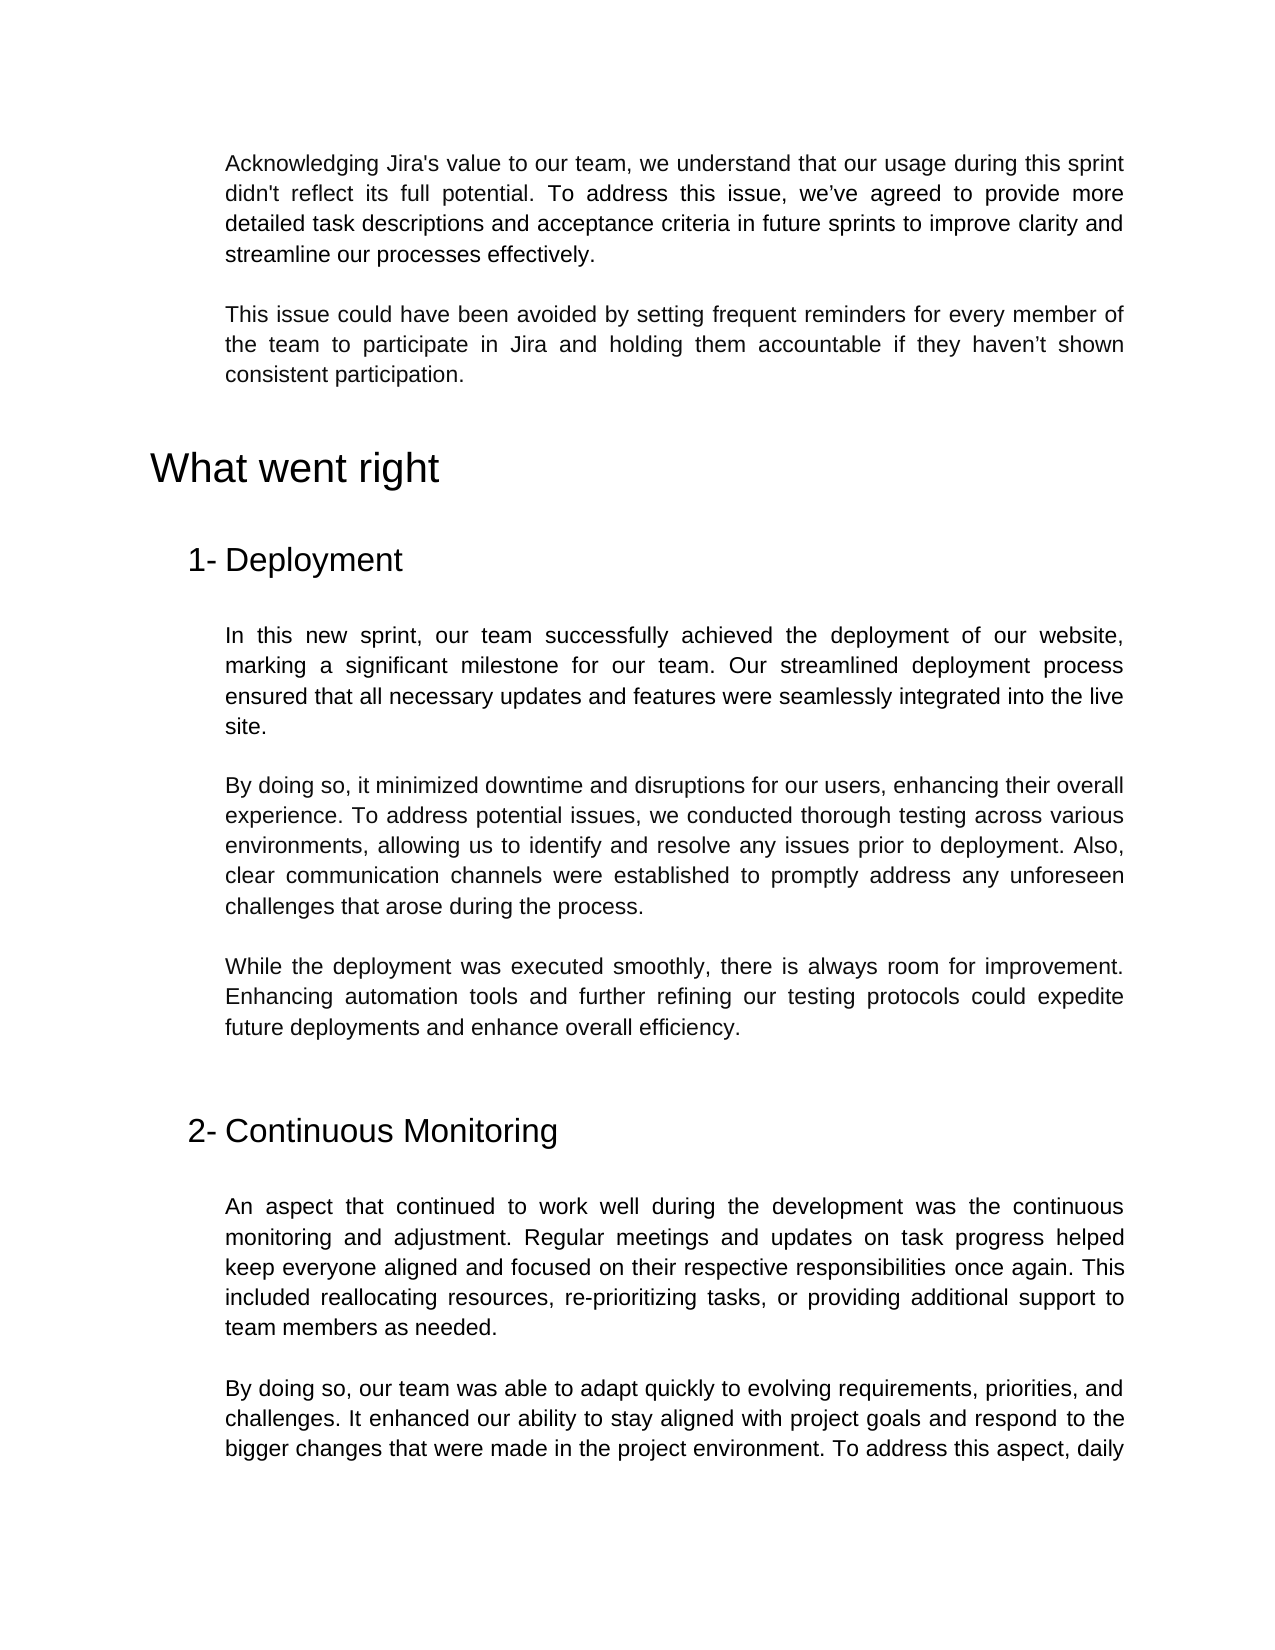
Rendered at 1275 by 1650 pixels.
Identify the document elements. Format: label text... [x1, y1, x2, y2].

list Deployment [187, 539, 1125, 578]
text This issue could have been avoided by setting frequent reminders for every member of the team to participate in Jira and holding them accountable if they haven’t shown consistent participation. [225, 358, 1125, 388]
text An aspect that continued to work well during the development was the continuous monitoring and adjustment. Regular meetings and updates on task progress helped keep everyone aligned and focused on their respective responsibilities once again. This included reallocating resources, re-prioritizing tasks, or providing additional support to team members as needed. [225, 1310, 1125, 1341]
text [225, 1374, 1125, 1435]
list Continuous Monitoring [187, 1111, 1125, 1149]
text By doing so, it minimized downtime and disruptions for our users, enhancing their overall experience. To address potential issues, we conducted thorough testing across various environments, allowing us to identify and resolve any issues prior to deployment. Also, clear communication channels were established to promptly address any unforeseen challenges that arose during the process. [225, 889, 1125, 919]
subtitle What went right [150, 444, 1125, 492]
text While the deployment was executed smoothly, there is always room for improvement. Enhancing automation tools and further refining our testing protocols could expedite future deployments and enhance overall efficiency. [225, 1009, 1125, 1040]
text An aspect that continued to work well during the development was the continuous monitoring and adjustment. Regular meetings and updates on task progress helped keep everyone aligned and focused on their respective responsibilities once again. This included reallocating resources, re-prioritizing tasks, or providing additional support to team members as needed. [225, 1193, 1125, 1284]
text In this new sprint, our team successfully achieved the deployment of our website, marking a significant milestone for our team. Our streamlined deployment process ensured that all necessary updates and features were seamlessly integrated into the live site. [225, 622, 1125, 739]
text Acknowledging Jira's value to our team, we understand that our usage during this sprint didn't reflect its full potential. To address this issue, we’ve agreed to provide more detailed task descriptions and acceptance criteria in future sprints to improve clarity and streamline our processes effectively. [225, 176, 1125, 267]
